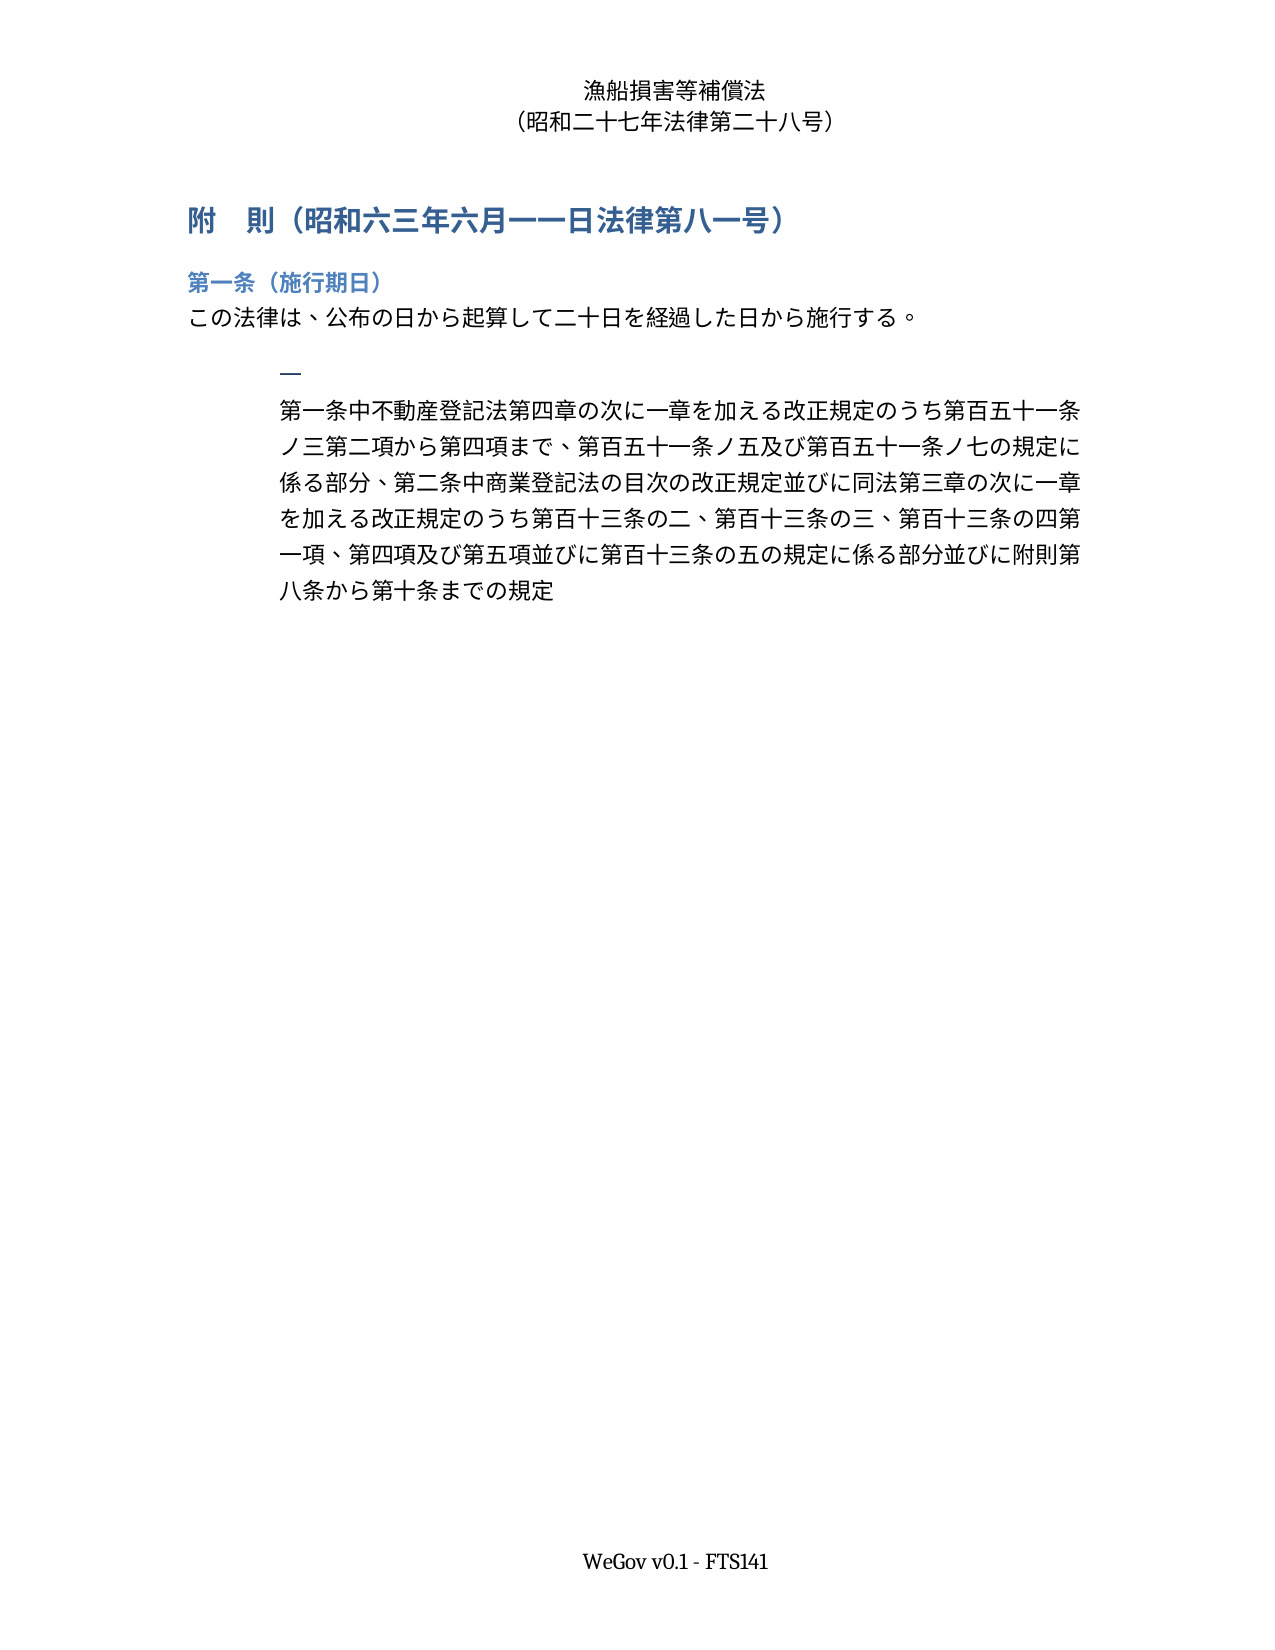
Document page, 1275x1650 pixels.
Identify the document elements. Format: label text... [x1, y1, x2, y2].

text この法律は、公布の日から起算して二十日を経過した日から施行する。 [187, 302, 1087, 334]
subtitle 附 則（昭和六三年六月一一日法律第八一号） [187, 200, 1087, 240]
text 第一条中不動産登記法第四章の次に一章を加える改正規定のうち第百五十一条ノ三第二項から第四項まで、第百五十一条ノ五及び第百五十一条ノ七の規定に係る部分、第二条中商業登記法の目次の改正規定並びに同法第三章の次に一章を加える改正規定のうち第百十三条の二、第百十三条の三、第百十三条の四第一項、第四項及び第五項並びに第百十三条の五の規定に係る部分並びに附則第八条から第十条までの規定 [279, 395, 1087, 606]
subtitle 一 [279, 359, 1087, 390]
subtitle 第一条（施行期日） [187, 266, 1087, 298]
